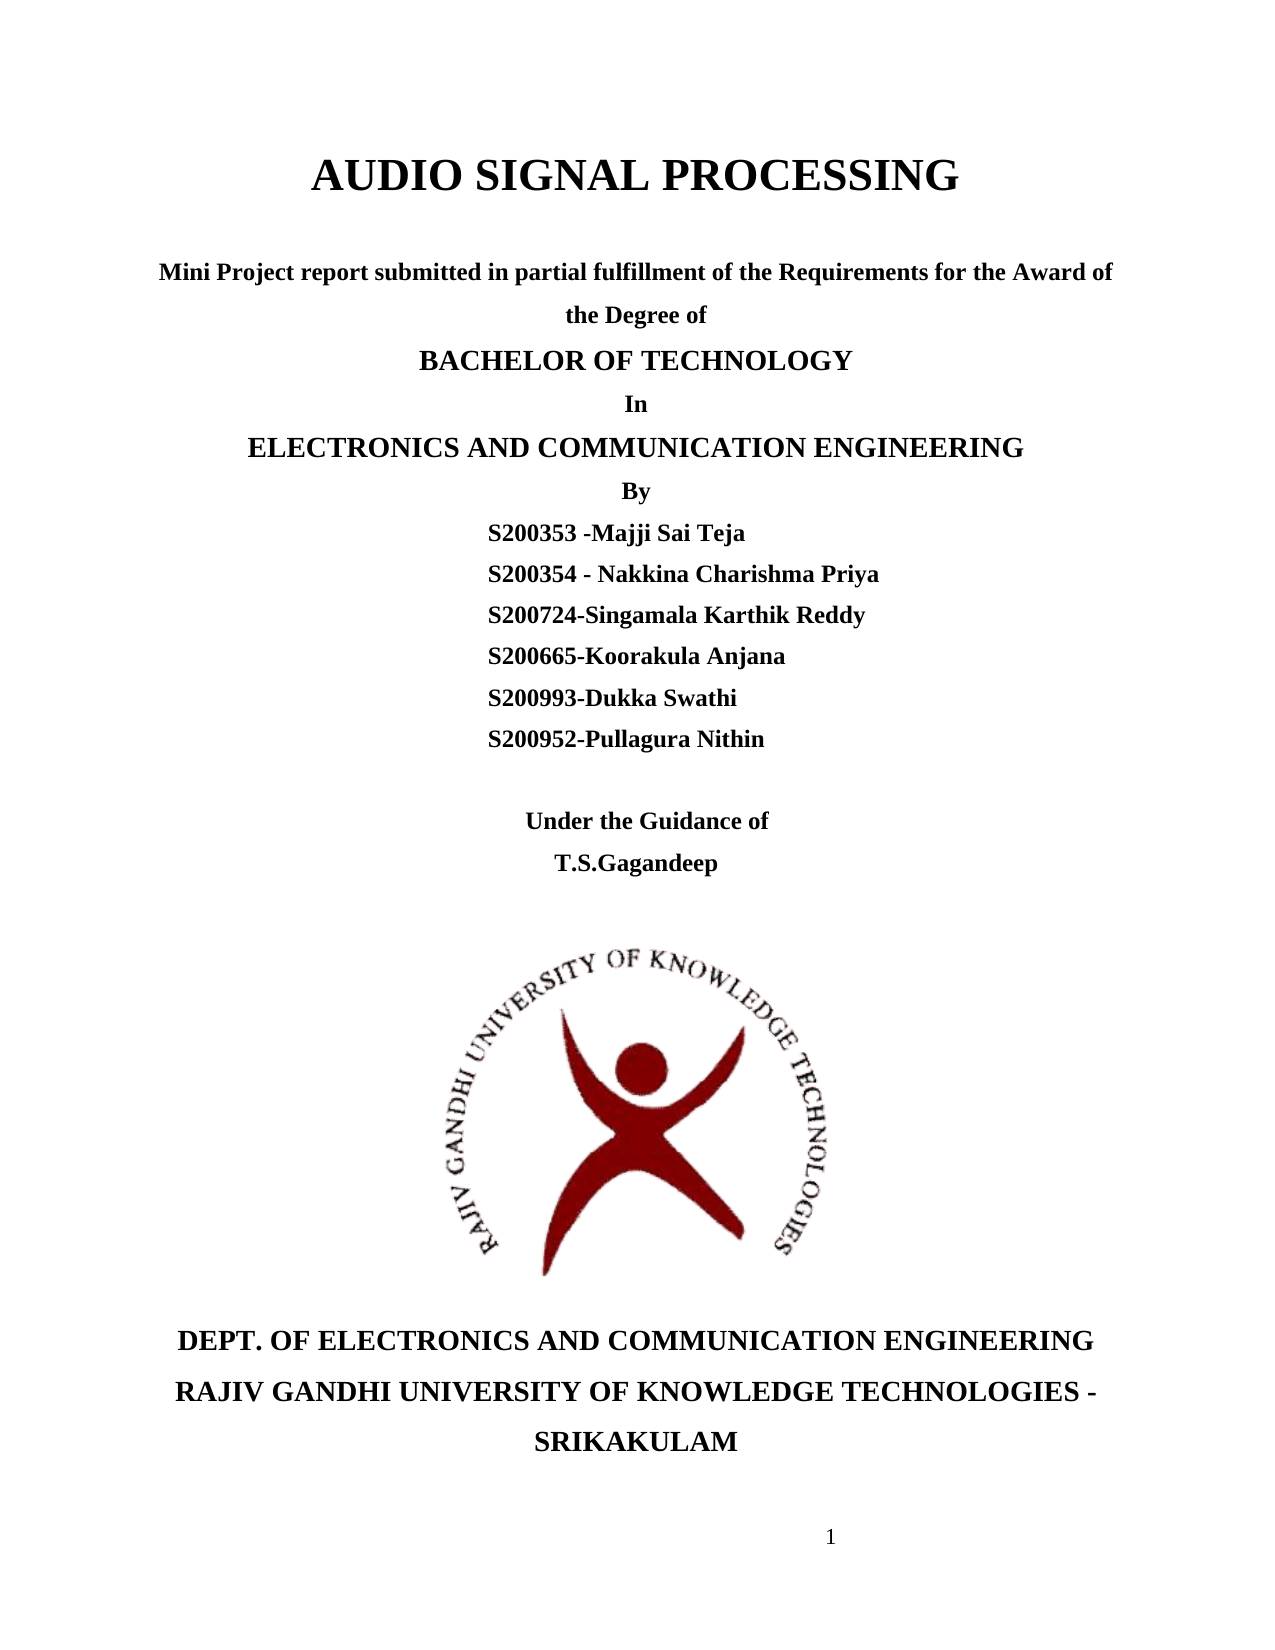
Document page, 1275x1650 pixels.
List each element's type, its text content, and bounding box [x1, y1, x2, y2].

text AUDIO SIGNAL PROCESSING [150, 150, 1125, 200]
list S200724-Singamala Karthik Reddy [150, 600, 1122, 629]
list Under the Guidance of [150, 806, 1122, 835]
picture [432, 933, 840, 1298]
text By [150, 476, 1122, 505]
text In [150, 389, 1122, 418]
list S200354 - Nakkina Charishma Priya [150, 559, 1122, 588]
list S200993-Dukka Swathi [150, 683, 1122, 711]
list S200353 -Majji Sai Teja [150, 518, 1122, 546]
list S200952-Pullagura Nithin [150, 724, 1122, 753]
text BACHELOR OF TECHNOLOGY [150, 343, 1122, 377]
text ELECTRONICS AND COMMUNICATION ENGINEERING [150, 430, 1122, 464]
text DEPT. OF ELECTRONICS AND COMMUNICATION ENGINEERING RAJIV GANDHI UNIVERSITY OF KNOWLEDGE TECHNOLOGIES - SRIKAKULAM [150, 1323, 1122, 1458]
text Mini Project report submitted in partial fulfillment of the Requirements for the Award of the Degree of [150, 257, 1122, 329]
list S200665-Koorakula Anjana [150, 641, 1122, 670]
text T.S.Gagandeep [150, 848, 1122, 876]
